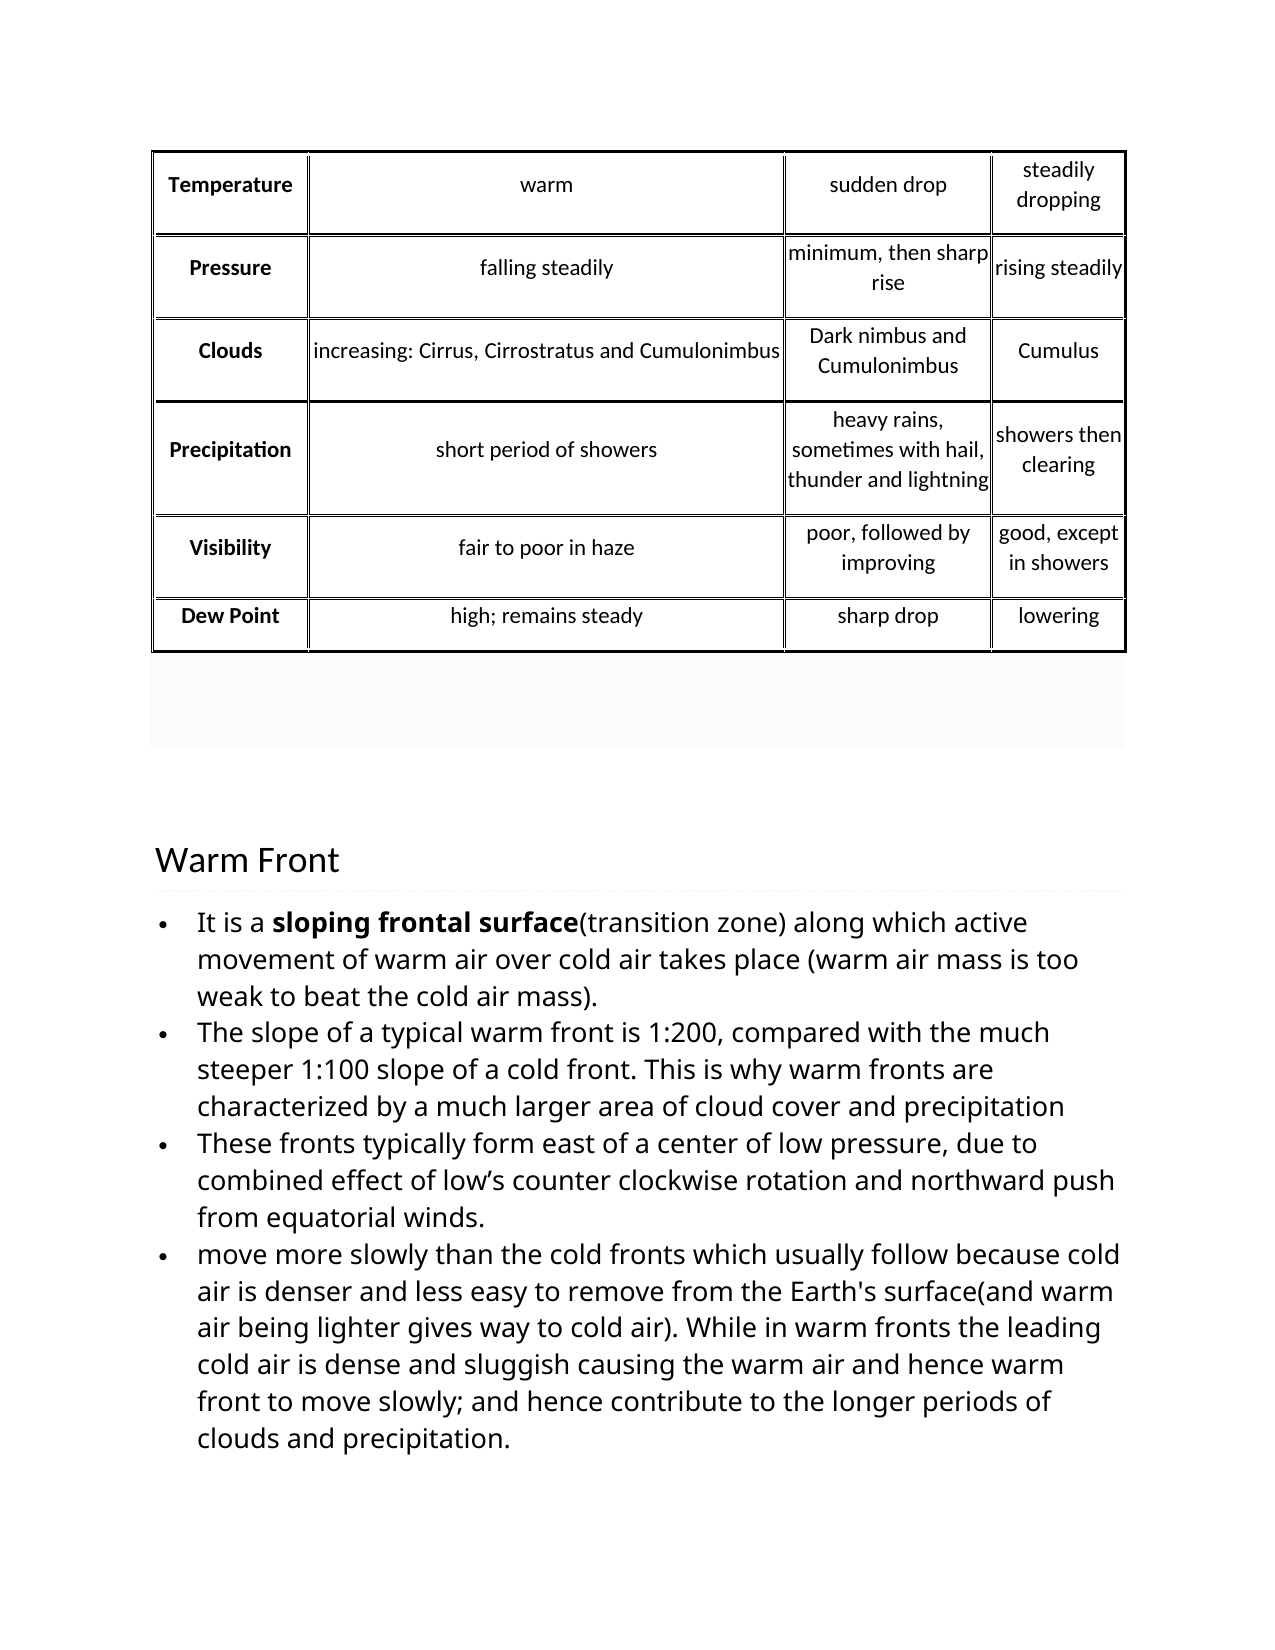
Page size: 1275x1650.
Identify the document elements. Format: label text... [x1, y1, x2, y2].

table_cell steadily dropping [992, 153, 1124, 233]
list These fronts typically form east of a center of low pressure, due to combined effect of low’s counter clockwise rotation and northward push from equatorial winds. [159, 1124, 1125, 1235]
table_cell increasing: Cirrus, Cirrostratus and Cumulonimbus [310, 320, 783, 400]
table_cell sudden drop [785, 153, 992, 233]
table_cell Temperature [154, 153, 308, 233]
table_cell rising steadily [993, 233, 1125, 317]
table_cell Clouds [152, 317, 308, 400]
table_cell Dew Point [152, 597, 308, 650]
table_cell high; remains steady [309, 600, 785, 650]
table_cell warm [309, 153, 785, 233]
table_cell falling steadily [310, 237, 783, 317]
table_cell poor, followed by improving [786, 517, 990, 597]
list The slope of a typical warm front is 1:200, compared with the much steeper 1:100 slope of a cold front. This is why warm fronts are characterized by a much larger area of cloud cover and precipitation [159, 1014, 1125, 1124]
table_cell good, except in showers [993, 514, 1125, 597]
table_cell short period of showers [310, 403, 783, 513]
list It is a sloping frontal surface(transition zone) along which active movement of warm air over cold air takes place (warm air mass is too weak to beat the cold air mass). [159, 903, 1125, 1014]
table_cell lowering [992, 597, 1126, 650]
table_cell sharp drop [785, 600, 992, 650]
subtitle Warm Front [155, 836, 1125, 892]
list move more slowly than the cold fronts which usually follow because cold air is denser and less easy to remove from the Earth's surface(and warm air being lighter gives way to cold air). While in warm fronts the leading cold air is dense and sluggish causing the warm air and hence warm front to move slowly; and hence contribute to the longer periods of clouds and precipitation. [159, 1235, 1125, 1456]
table_cell Dark nimbus and Cumulonimbus [786, 320, 990, 400]
table_cell Pressure [154, 233, 307, 317]
table_cell heavy rains, sometimes with hail, thunder and lightning [786, 403, 990, 513]
table_cell Cumulus [992, 317, 1126, 400]
table_cell showers then clearing [993, 400, 1124, 513]
table_cell Precipitation [154, 400, 307, 513]
table_cell minimum, then sharp rise [786, 237, 990, 317]
table_cell fair to poor in haze [310, 517, 783, 597]
table_cell Visibility [154, 514, 307, 597]
